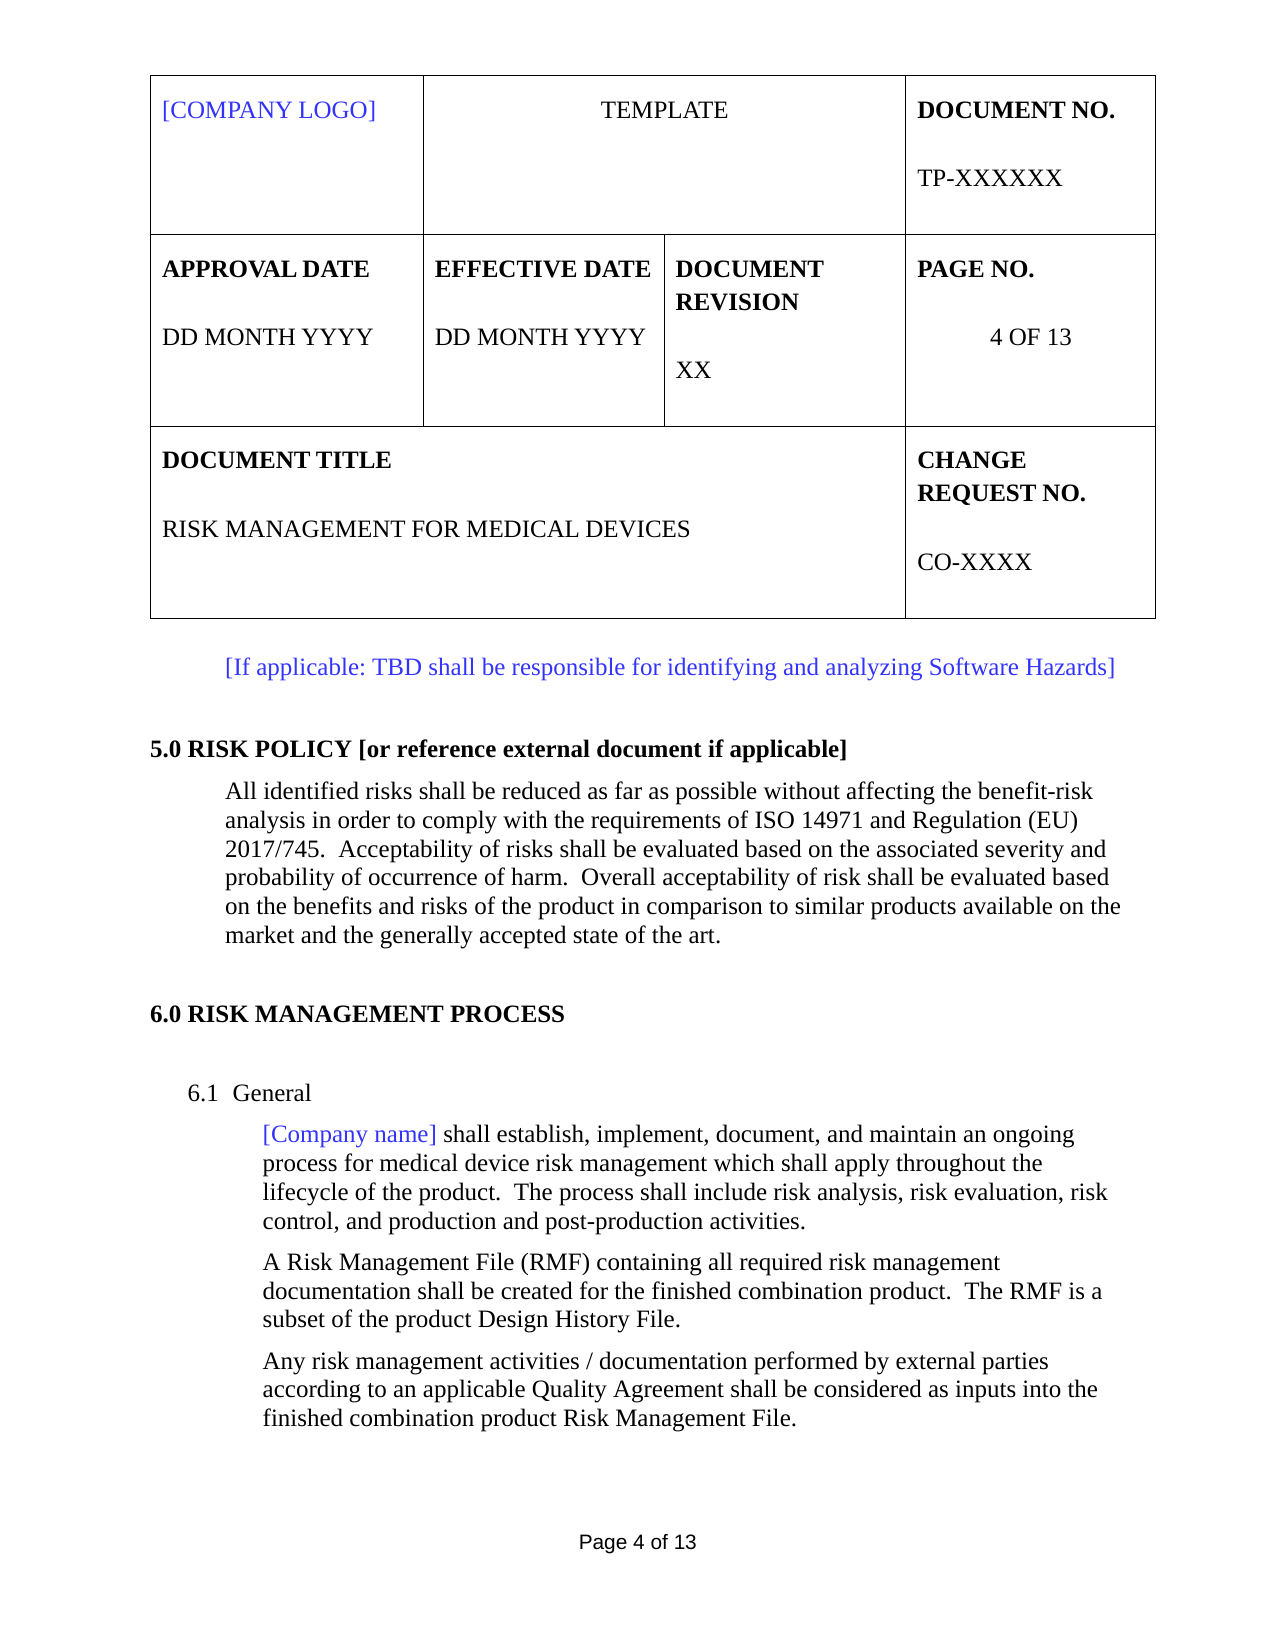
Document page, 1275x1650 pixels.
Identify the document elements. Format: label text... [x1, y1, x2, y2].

list All identified risks shall be reduced as far as possible without affecting the benefit-risk analysis in order to comply with the requirements of ISO 14971 and Regulation (EU) 2017/745. Acceptability of risks shall be evaluated based on the associated severity and probability of occurrence of harm. Overall acceptability of risk shall be evaluated based on the benefits and risks of the product in comparison to similar products available on the market and the generally accepted state of the art. [225, 776, 1125, 949]
list General [187, 1078, 1125, 1107]
text [If applicable: TBD shall be responsible for identifying and analyzing Software Hazards] [225, 652, 1125, 680]
text Any risk management activities / documentation performed by external parties according to an applicable Quality Agreement shall be considered as inputs into the finished combination product Risk Management File. [262, 1346, 1125, 1432]
list RISK POLICY [or reference external document if applicable] [150, 734, 1125, 763]
list RISK MANAGEMENT PROCESS [150, 999, 1125, 1027]
text [Company name] shall establish, implement, document, and maintain an ongoing process for medical device risk management which shall apply throughout the lifecycle of the product. The process shall include risk analysis, risk evaluation, risk control, and production and post-production activities. [262, 1119, 1125, 1234]
text A Risk Management File (RMF) containing all required risk management documentation shall be created for the finished combination product. The RMF is a subset of the product Design History File. [262, 1247, 1125, 1333]
